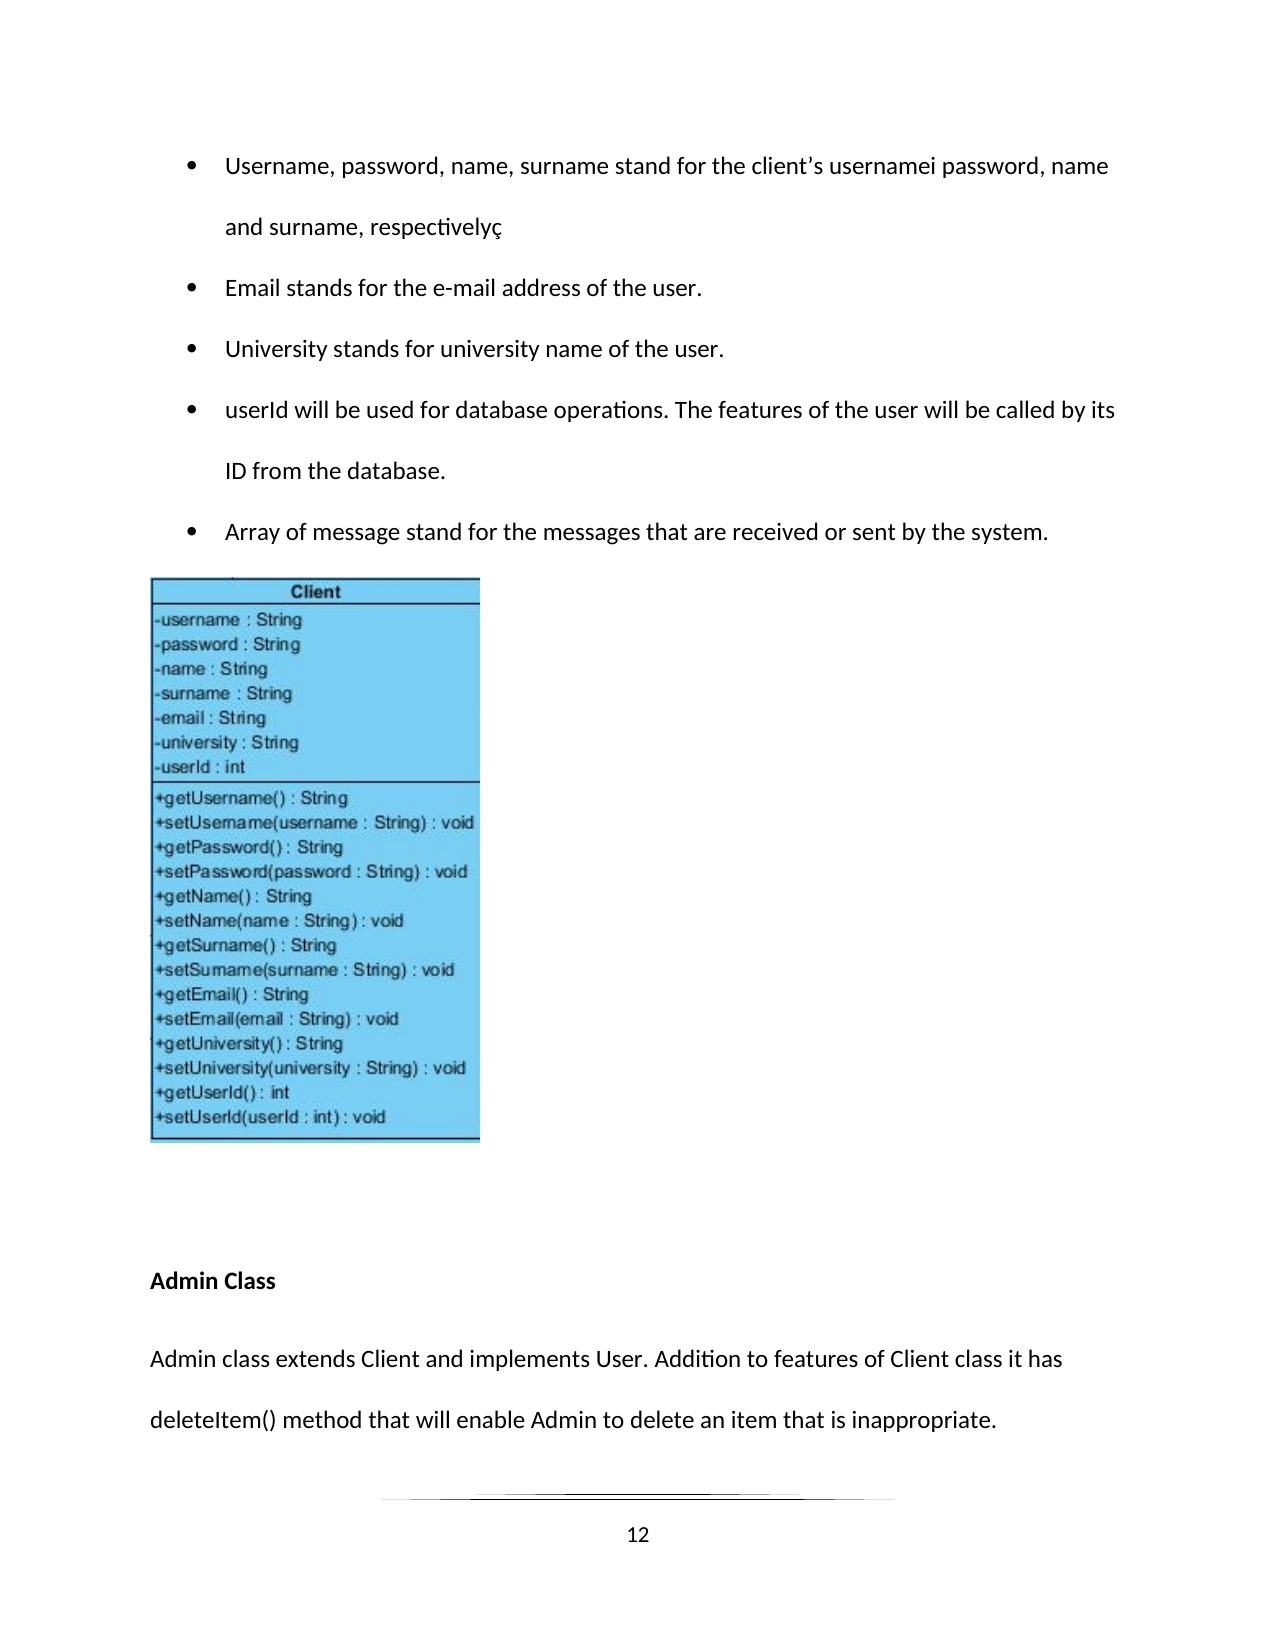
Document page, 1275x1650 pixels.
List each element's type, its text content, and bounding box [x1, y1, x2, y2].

text Admin class extends Client and implements User. Addition to features of Client class it has deleteItem() method that will enable Admin to delete an item that is inappropriate. [150, 1343, 1125, 1434]
picture [150, 577, 481, 1143]
list Array of message stand for the messages that are received or sent by the system. [187, 516, 1125, 547]
list Username, password, name, surname stand for the client’s usernamei password, name and surname, respectivelyç [187, 150, 1125, 242]
list userId will be used for database operations. The features of the user will be called by its ID from the database. [187, 394, 1125, 486]
text Admin Class [150, 1265, 1125, 1296]
list University stands for university name of the user. [187, 333, 1125, 364]
list Email stands for the e-mail address of the user. [187, 272, 1125, 303]
